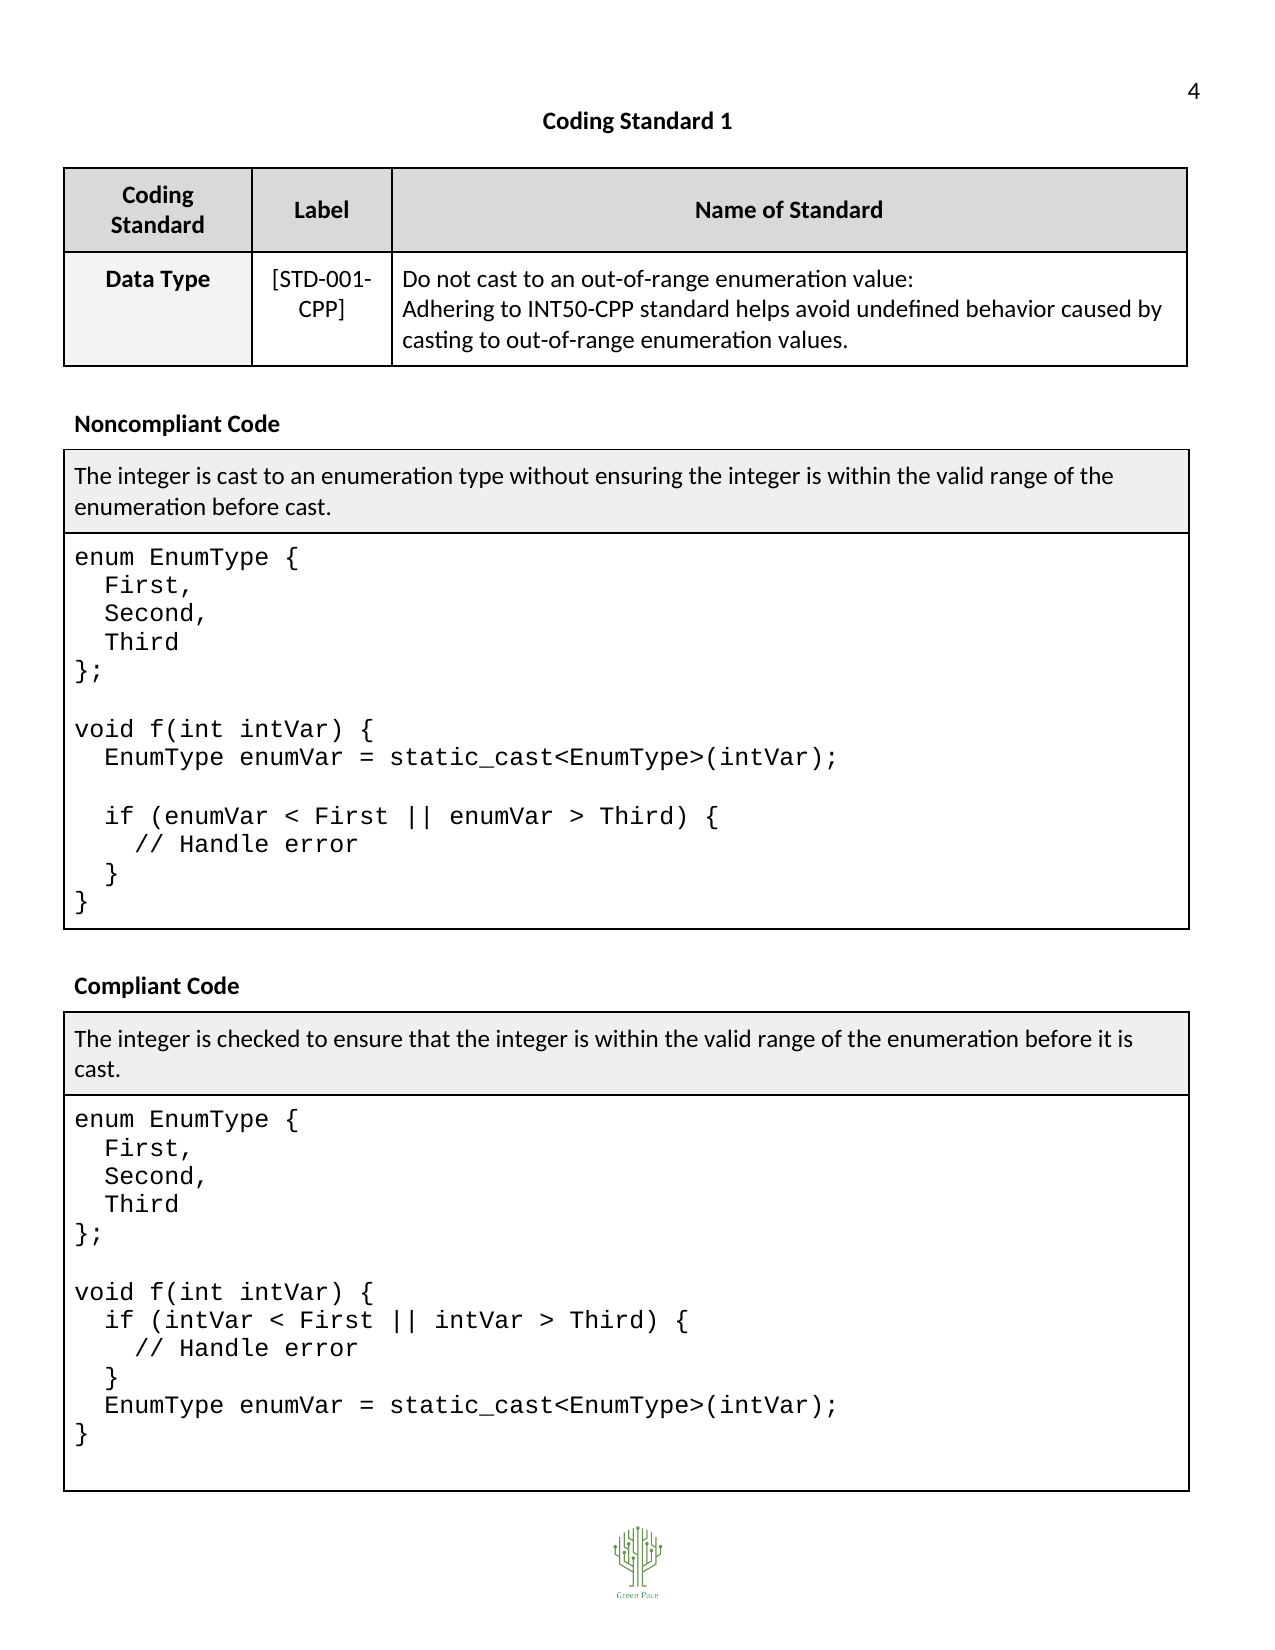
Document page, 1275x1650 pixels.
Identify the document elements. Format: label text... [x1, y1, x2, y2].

table_header Noncompliant Code [64, 398, 1189, 449]
subtitle Coding Standard 1 [75, 106, 1200, 136]
table_cell Data Type [65, 253, 251, 365]
table_cell [STD-001-CPP] [253, 253, 391, 365]
table_header Name of Standard [393, 169, 1186, 251]
picture [605, 1521, 670, 1606]
table_cell enum EnumType { First, Second, Third }; void f(int intVar) { EnumType enumVar = static_cast<EnumType>(intVar); if (enumVar < First || enumVar > Third) { // Handle error } } [65, 534, 1188, 927]
table_header Coding Standard [65, 169, 251, 251]
table_header Compliant Code [64, 960, 1189, 1011]
table_cell The integer is cast to an enumeration type without ensuring the integer is within the valid range of the enumeration before cast. [65, 450, 1188, 532]
table_header Label [253, 169, 391, 251]
table_cell enum EnumType { First, Second, Third }; void f(int intVar) { if (intVar < First || intVar > Third) { // Handle error } EnumType enumVar = static_cast<EnumType>(intVar); } [65, 1096, 1188, 1490]
table_cell Do not cast to an out-of-range enumeration value: Adhering to INT50-CPP standard helps avoid undefined behavior caused by casting to out-of-range enumeration values. [393, 253, 1186, 365]
table_cell The integer is checked to ensure that the integer is within the valid range of the enumeration before it is cast. [65, 1013, 1188, 1094]
